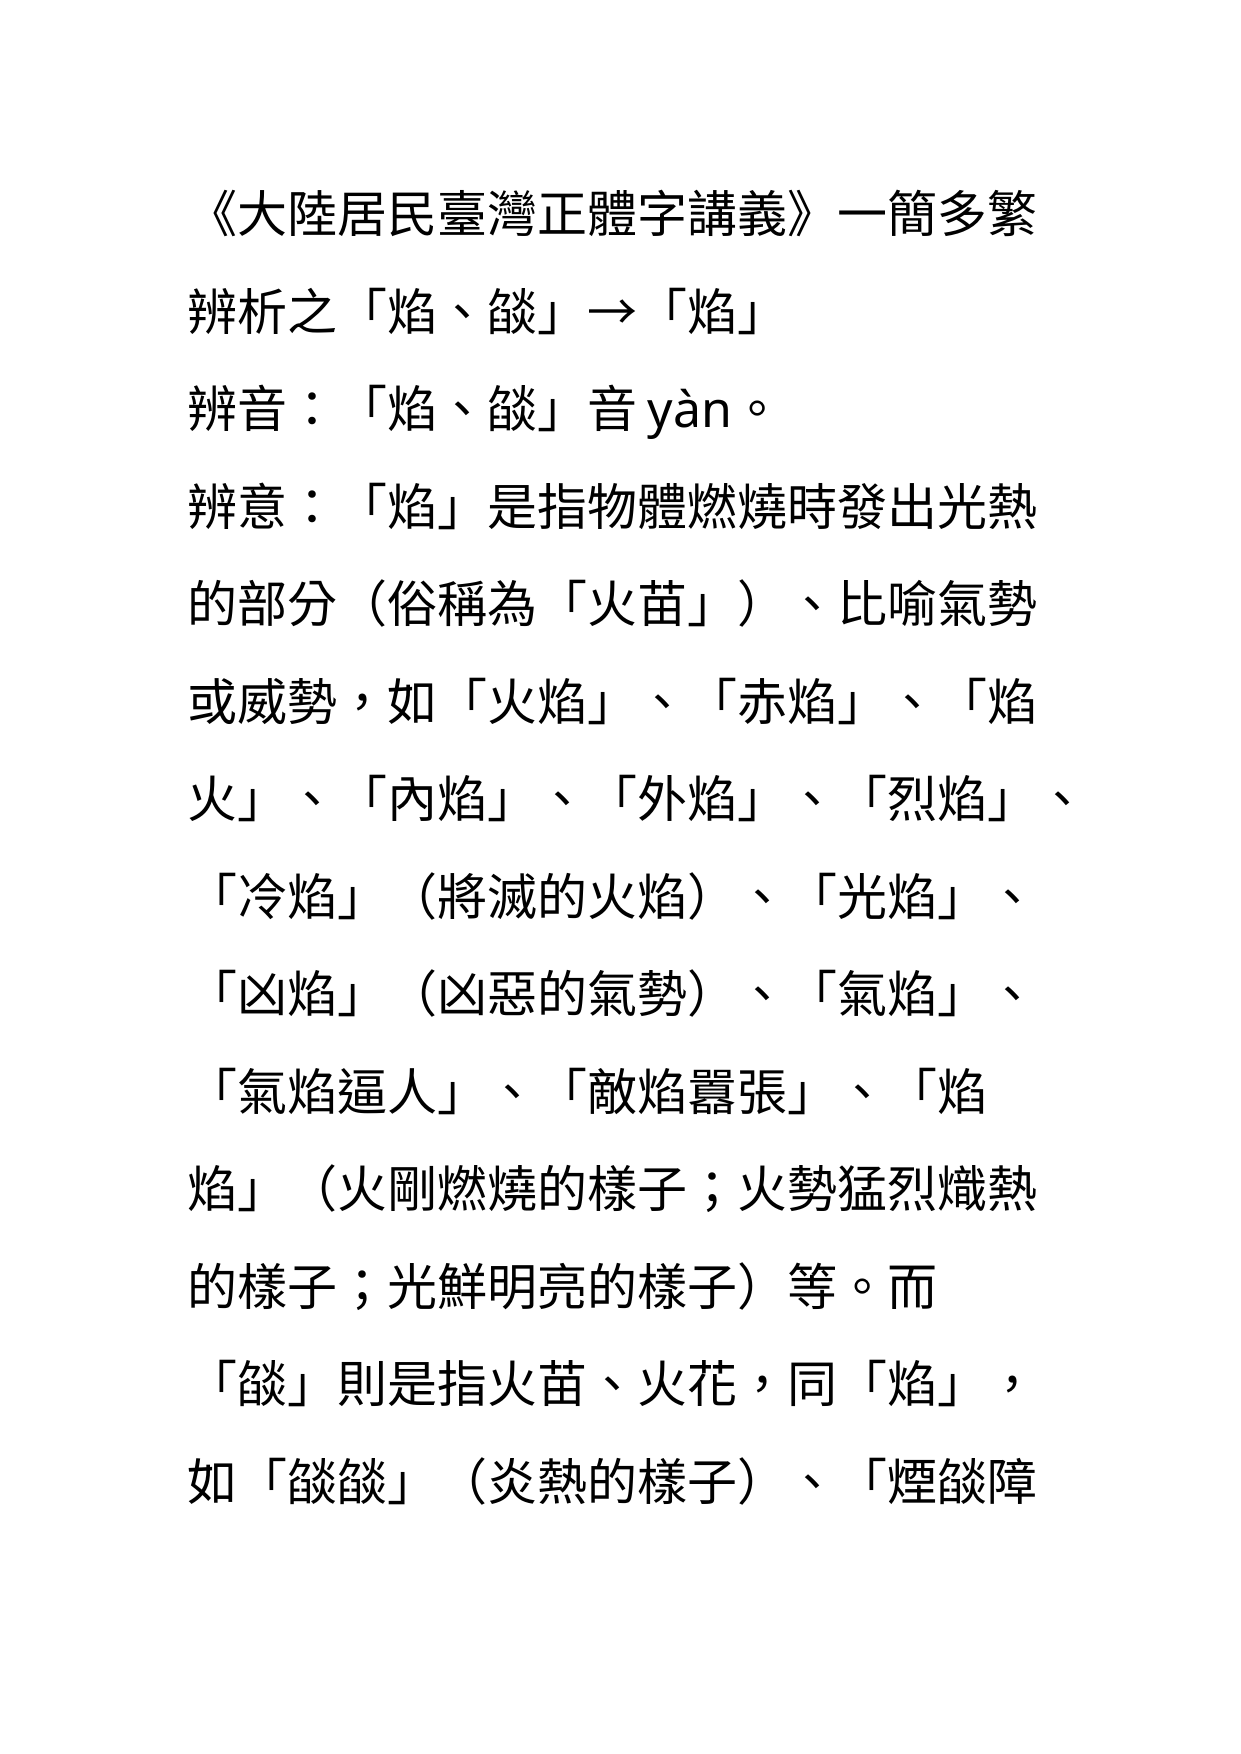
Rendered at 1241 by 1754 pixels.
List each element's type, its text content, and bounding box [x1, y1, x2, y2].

text 《大陸居民臺灣正體字講義》一簡多繁辨析之「焰、燄」→「焰」 [187, 162, 1053, 357]
text 辨音：「焰、燄」音yàn。 [187, 357, 1053, 454]
